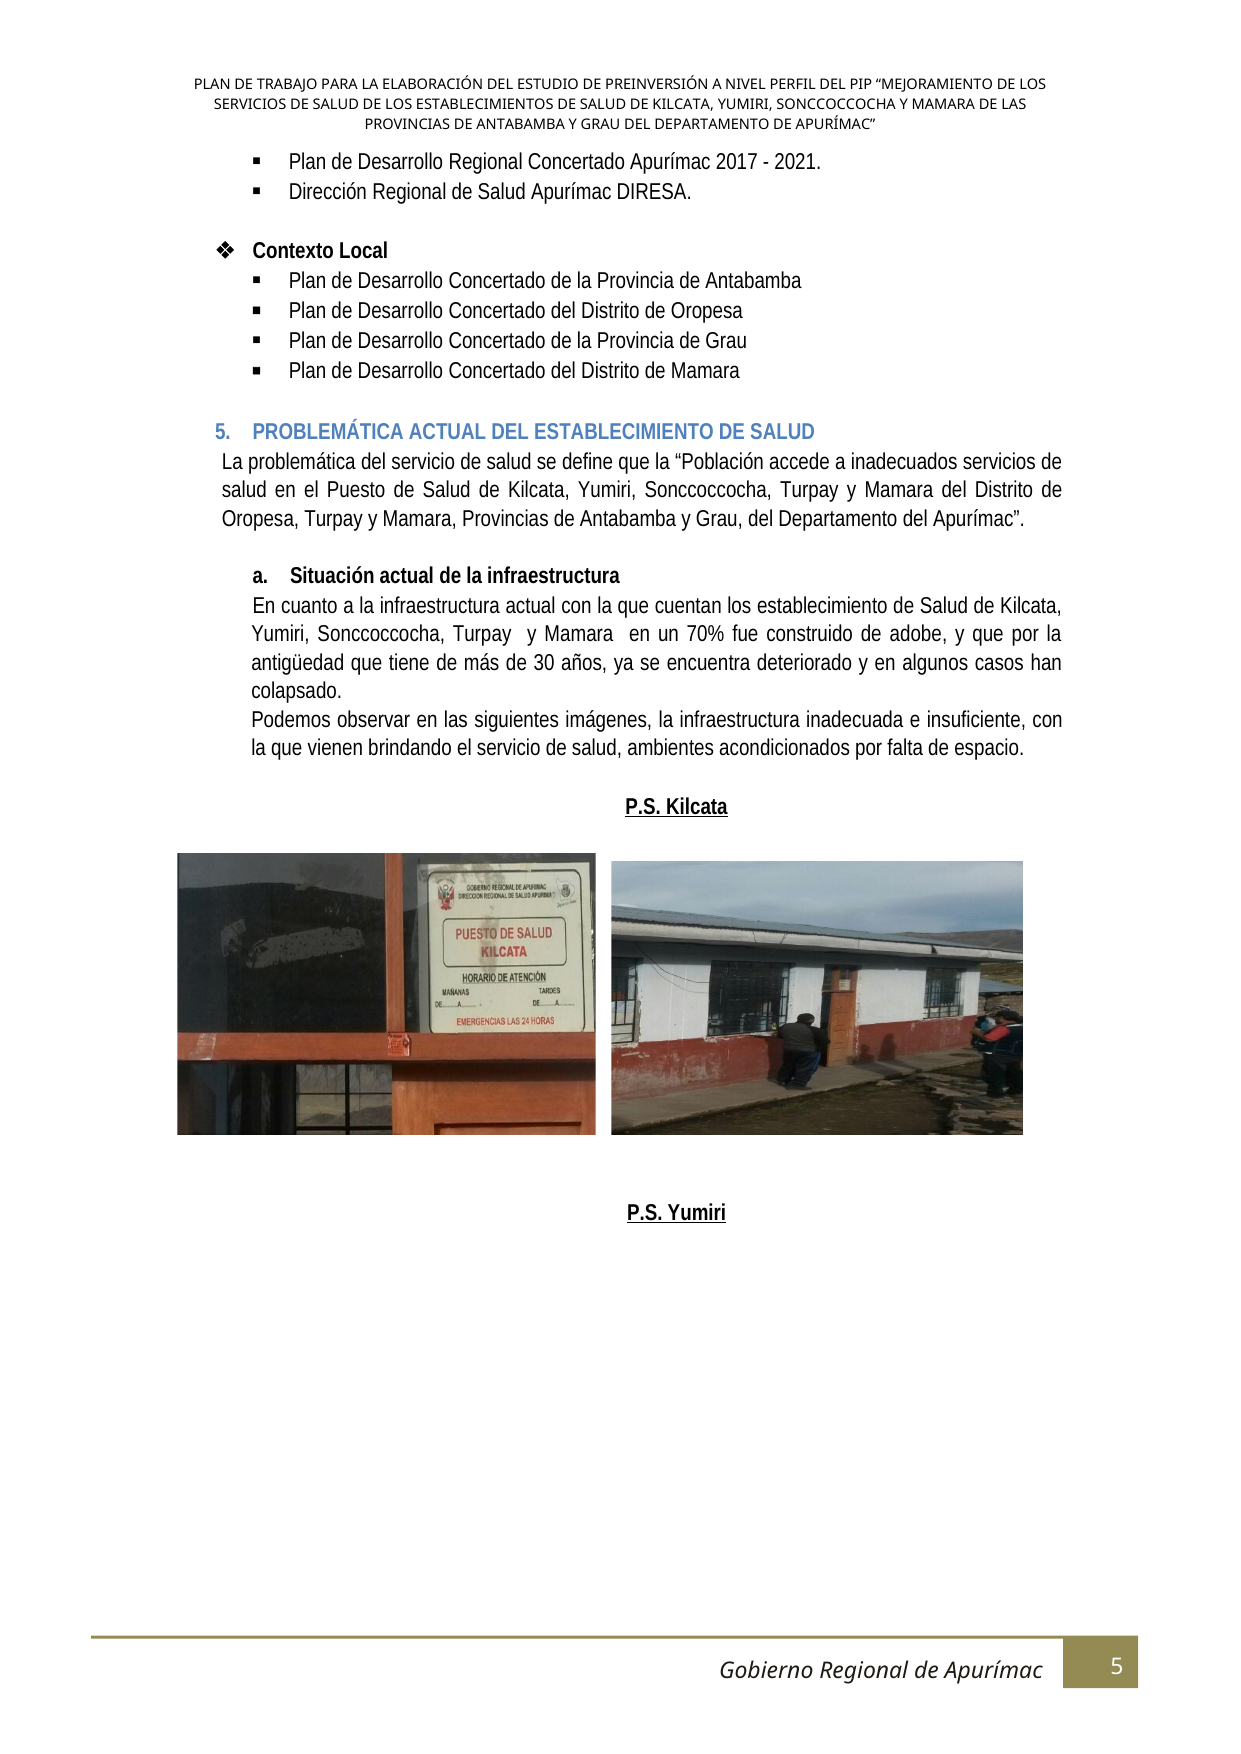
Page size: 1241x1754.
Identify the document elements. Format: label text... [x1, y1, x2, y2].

text Podemos observar en las siguientes imágenes, la infraestructura inadecuada e insuficiente, con la que vienen brindando el servicio de salud, ambientes acondicionados por falta de espacio. [251, 706, 1063, 761]
list La problemática del servicio de salud se define que la “Población accede a inadecuados servicios de salud en el Puesto de Salud de Kilcata, Yumiri, Sonccoccocha, Turpay y Mamara del Distrito de Oropesa, Turpay y Mamara, Provincias de Antabamba y Grau, del Departamento del Apurímac”. [222, 448, 1063, 531]
list P.S. Kilcata [290, 793, 1063, 819]
picture [611, 861, 1023, 1135]
list Plan de Desarrollo Concertado de la Provincia de Grau [251, 327, 1063, 353]
list PROBLEMÁTICA ACTUAL DEL ESTABLECIMIENTO DE SALUD [215, 418, 1063, 444]
list Plan de Desarrollo Regional Concertado Apurímac 2017 - 2021. [251, 148, 1063, 174]
list Plan de Desarrollo Concertado de la Provincia de Antabamba [251, 267, 1063, 293]
subtitle P.S. Yumiri [290, 1199, 1063, 1225]
list Plan de Desarrollo Concertado del Distrito de Mamara [251, 357, 1063, 384]
list Dirección Regional de Salud Apurímac DIRESA. [251, 178, 1063, 204]
text En cuanto a la infraestructura actual con la que cuentan los establecimiento de Salud de Kilcata, Yumiri, Sonccoccocha, Turpay y Mamara en un 70% fue construido de adobe, y que por la antigüedad que tiene de más de 30 años, ya se encuentra deteriorado y en algunos casos han colapsado. [251, 592, 1063, 704]
list Plan de Desarrollo Concertado del Distrito de Oropesa [251, 297, 1063, 323]
list Situación actual de la infraestructura [252, 562, 1063, 588]
picture [177, 853, 596, 1135]
list Contexto Local [215, 237, 1063, 263]
